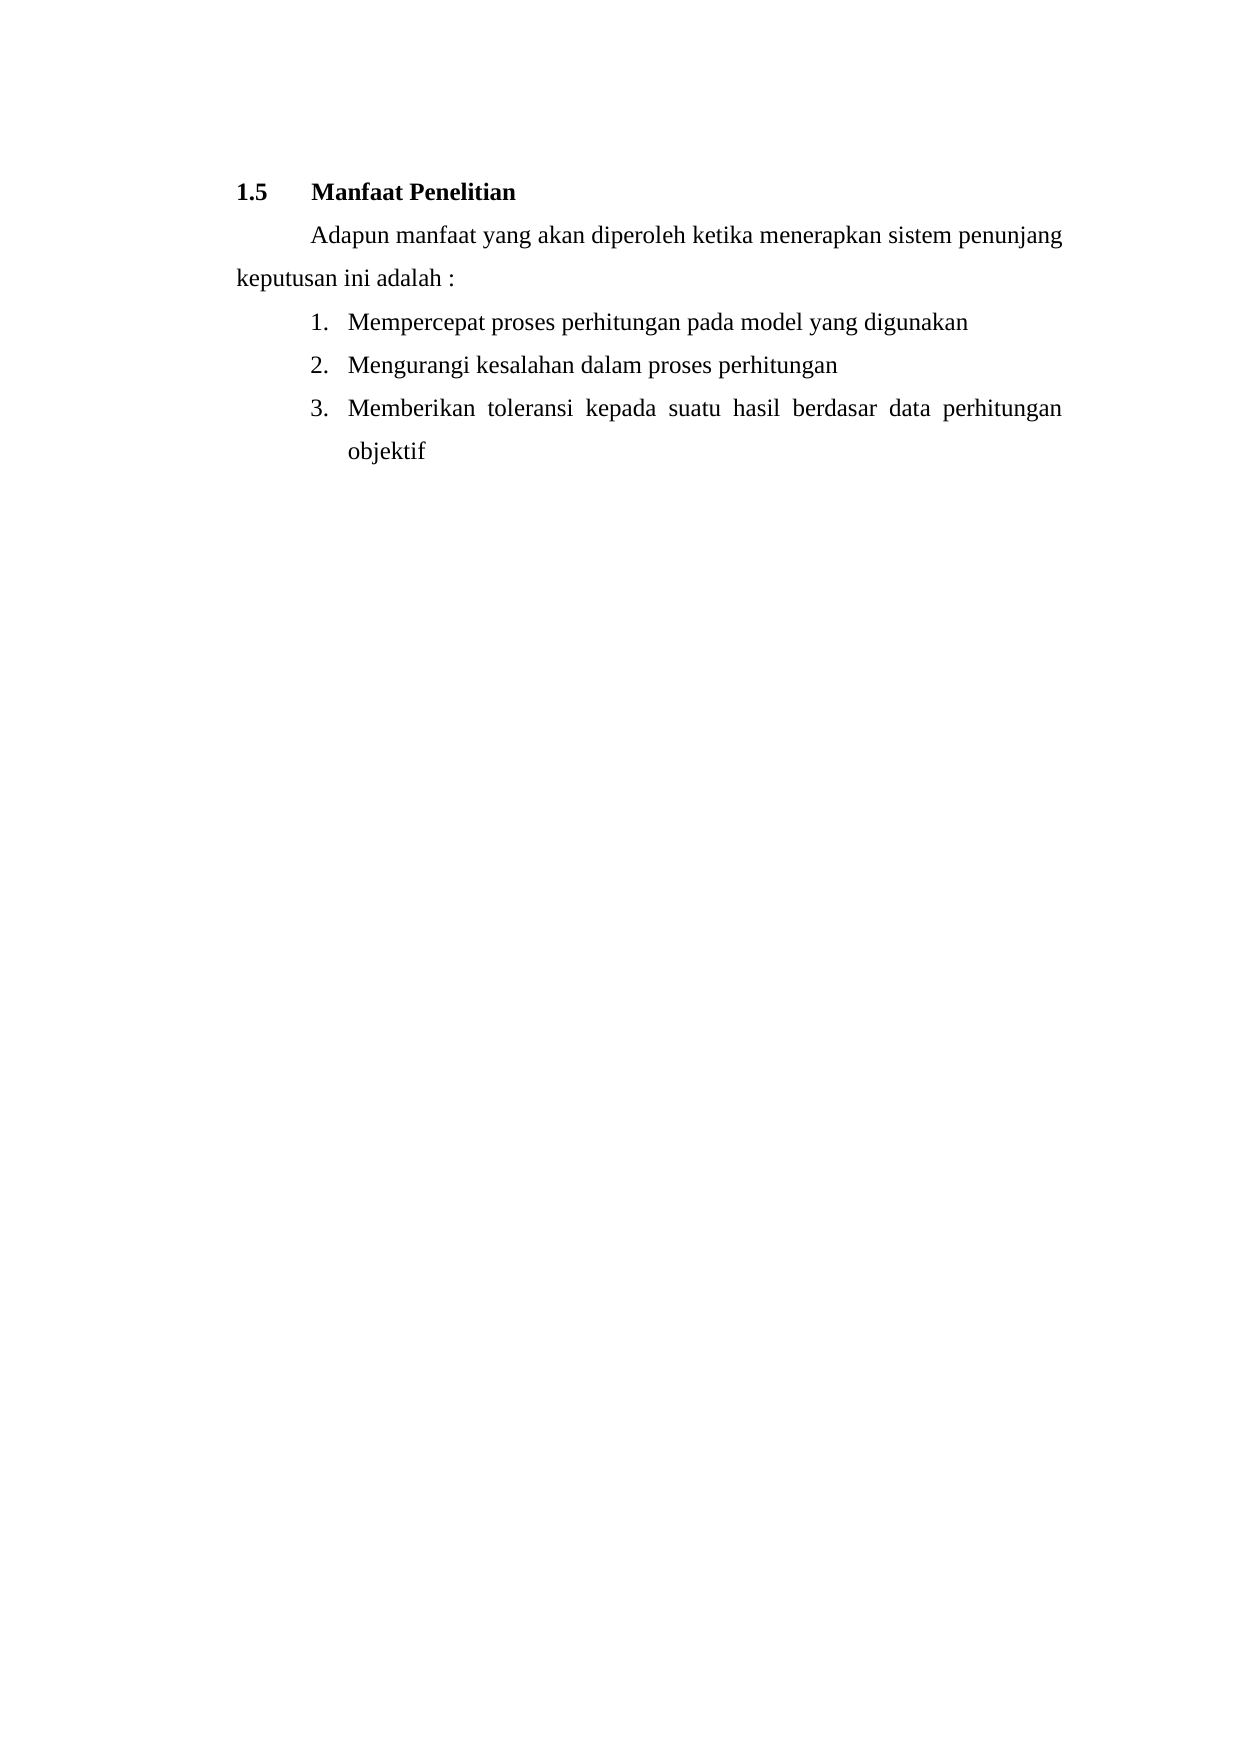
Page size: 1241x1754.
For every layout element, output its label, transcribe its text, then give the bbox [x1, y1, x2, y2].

list Manfaat Penelitian [236, 177, 1063, 206]
list Mempercepat proses perhitungan pada model yang digunakan [310, 307, 1063, 335]
list Mengurangi kesalahan dalam proses perhitungan [310, 350, 1063, 378]
list Adapun manfaat yang akan diperoleh ketika menerapkan sistem penunjang keputusan ini adalah : [236, 220, 1063, 292]
list Memberikan toleransi kepada suatu hasil berdasar data perhitungan objektif [310, 393, 1063, 465]
